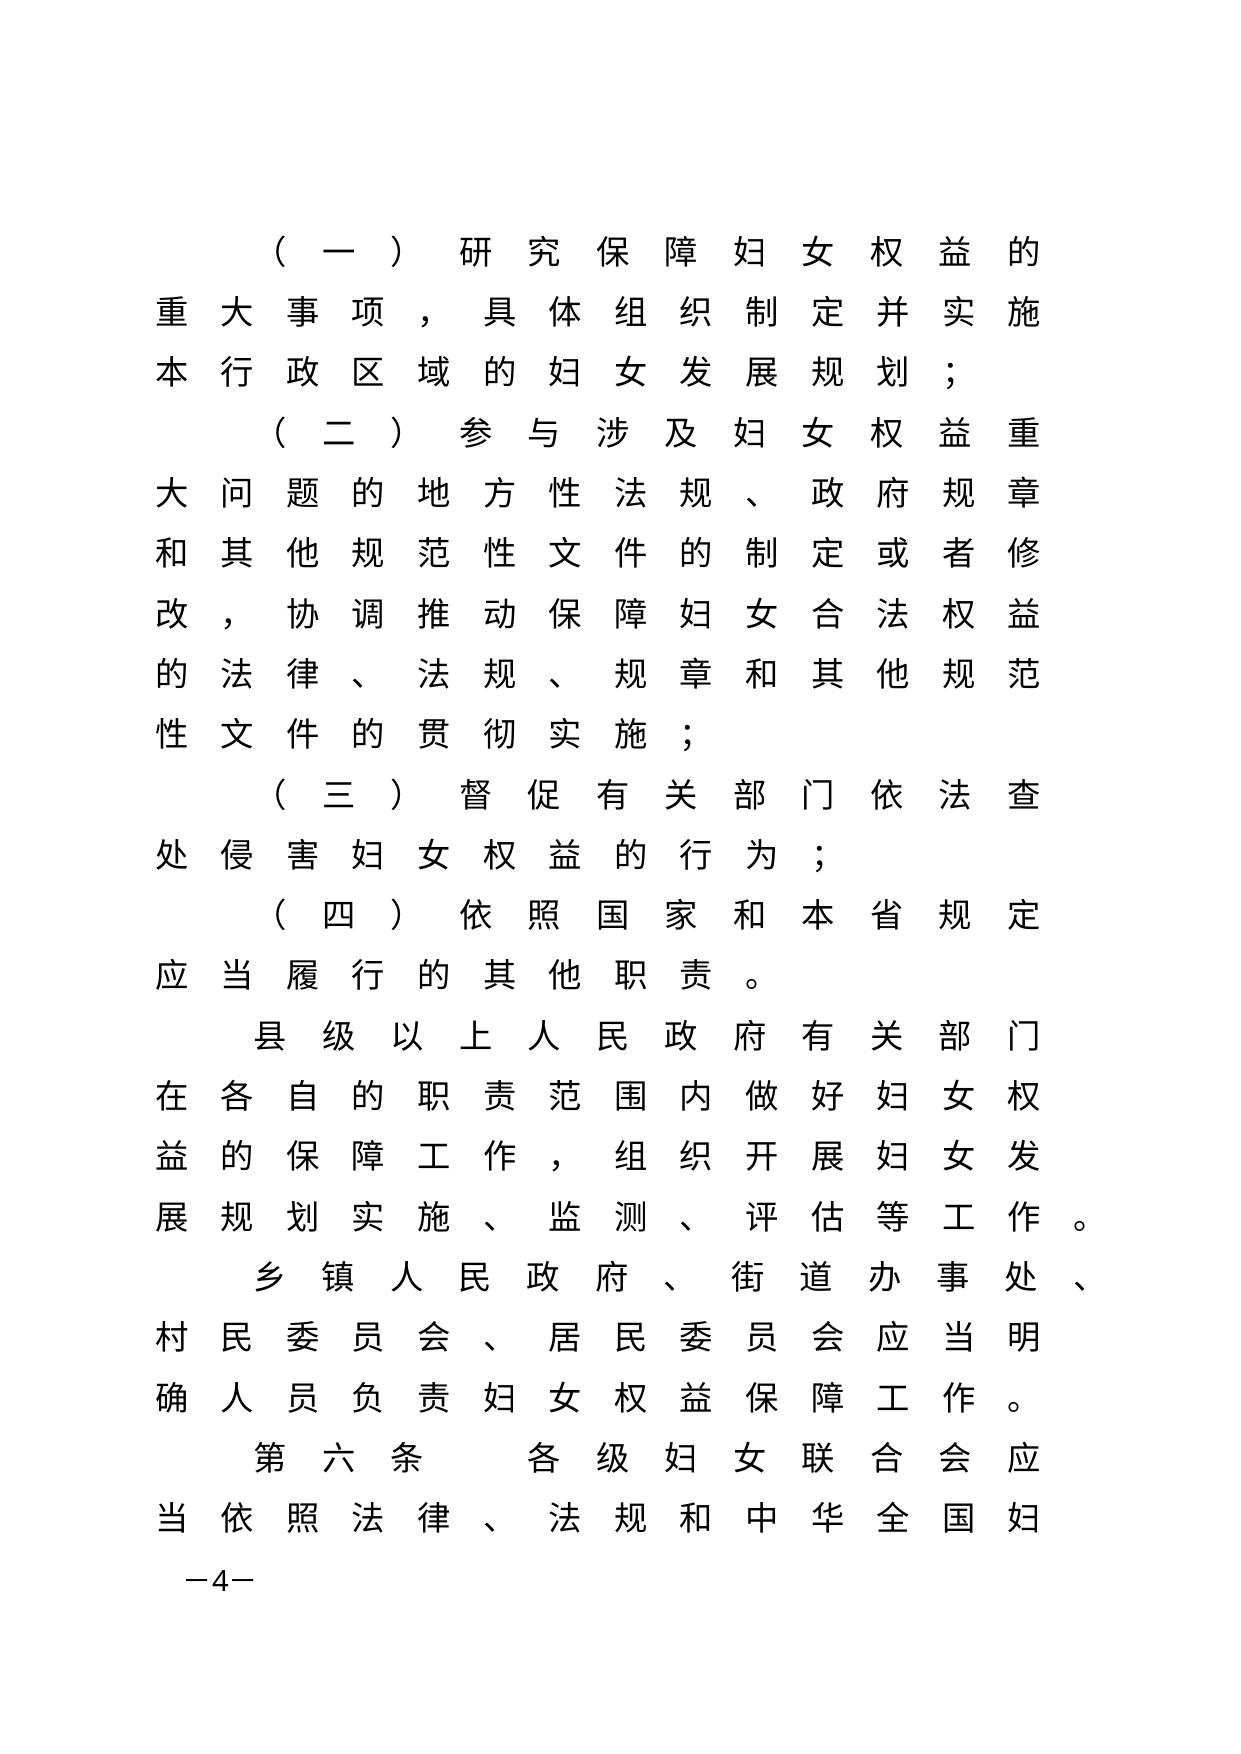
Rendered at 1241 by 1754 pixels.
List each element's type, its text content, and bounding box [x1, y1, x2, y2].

text （三）督促有关部门依法查处侵害妇女权益的行为； [155, 762, 1073, 883]
text （一）研究保障妇女权益的重大事项，具体组织制定并实施本行政区域的妇女发展规划； [155, 219, 1073, 400]
text 县级以上人民政府有关部门在各自的职责范围内做好妇女权益的保障工作，组织开展妇女发展规划实施、监测、评估等工作。 [155, 1003, 1073, 1245]
text （四）依照国家和本省规定应当履行的其他职责。 [155, 883, 1073, 1003]
text 第六条 各级妇女联合会应当依照法律、法规和中华全国妇女联合会章程，代表和维护妇女的利益，做好维护妇女权益、促进男女平等和妇女全面发展工作。 [155, 1426, 1073, 1546]
text （二）参与涉及妇女权益重大问题的地方性法规、政府规章和其他规范性文件的制定或者修改，协调推动保障妇女合法权益的法律、法规、规章和其他规范性文件的贯彻实施； [155, 400, 1073, 762]
text 乡镇人民政府、街道办事处、村民委员会、居民委员会应当明确人员负责妇女权益保障工作。 [155, 1245, 1073, 1426]
